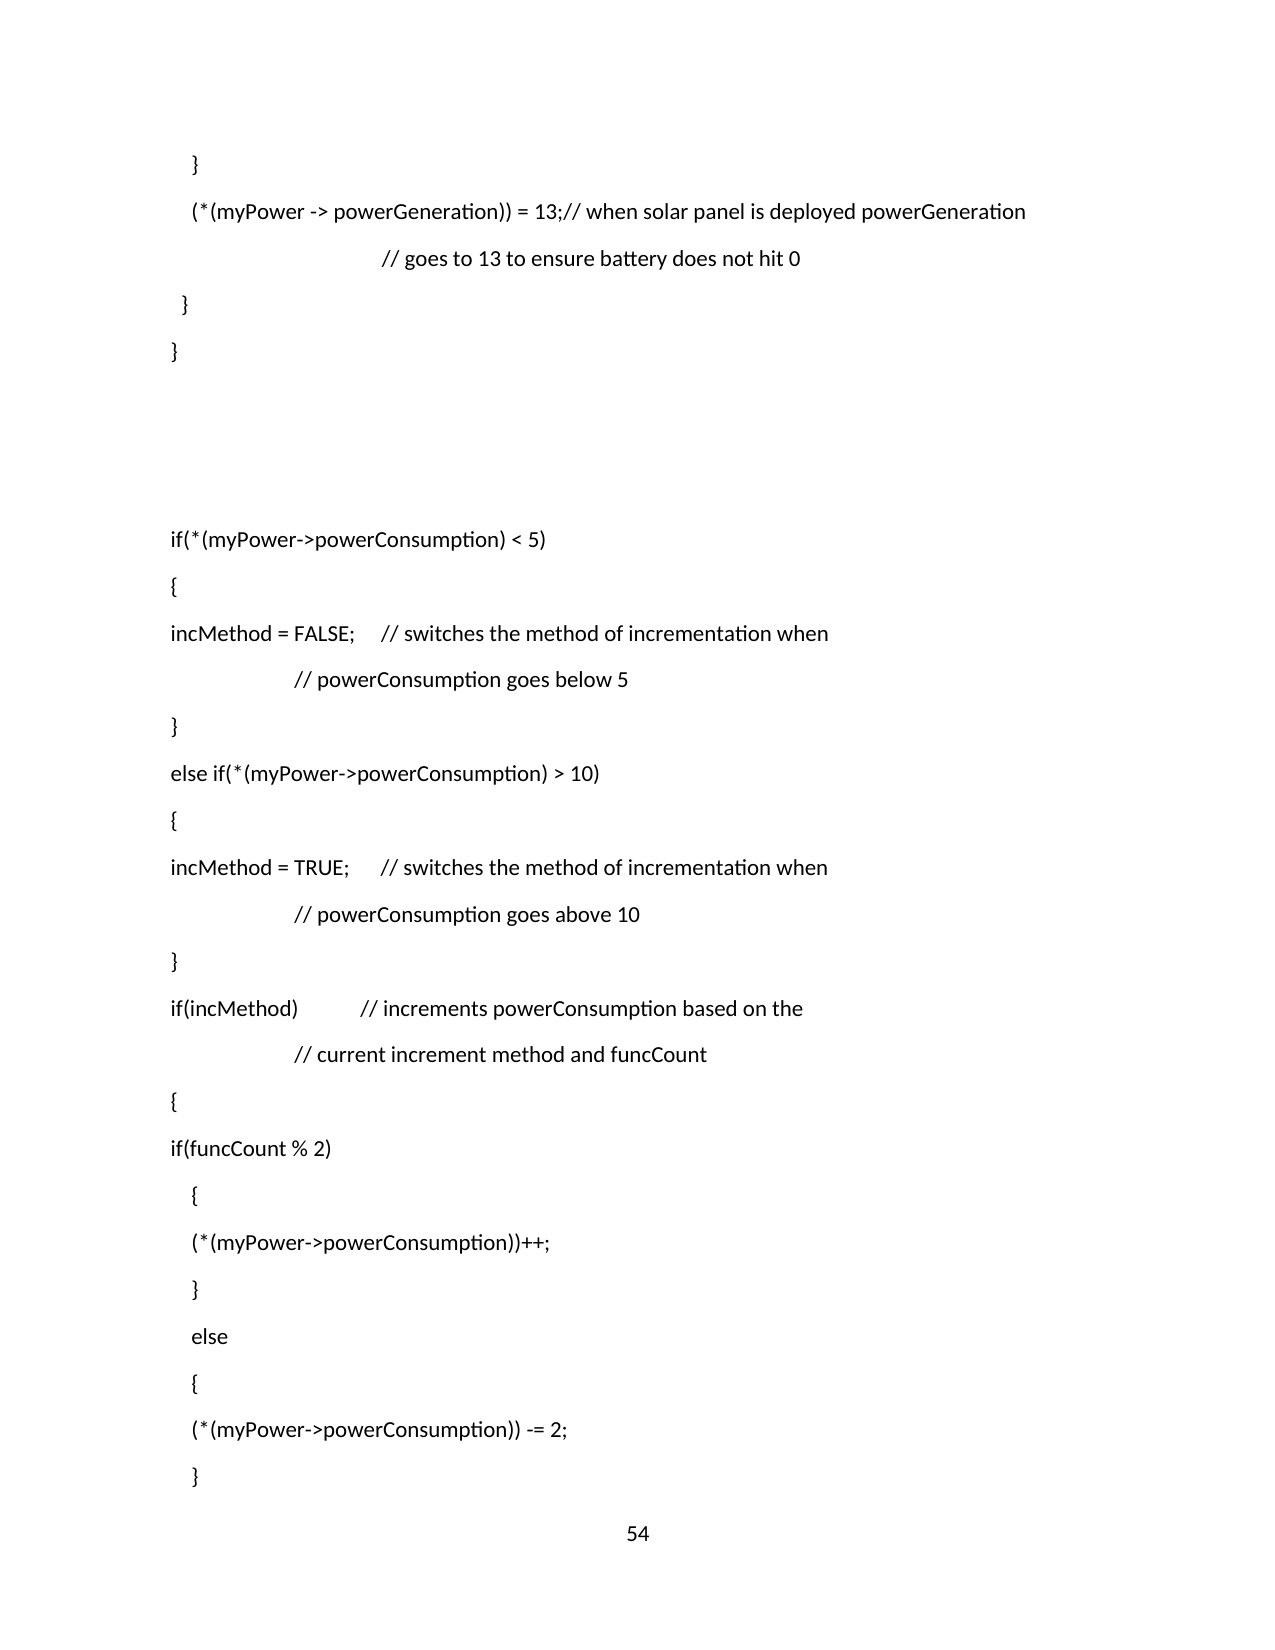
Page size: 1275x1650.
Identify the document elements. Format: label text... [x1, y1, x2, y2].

text // current increment method and funcCount [150, 1041, 1125, 1069]
text // powerConsumption goes below 5 [150, 666, 1125, 694]
text if(funcCount % 2) [150, 1134, 1125, 1162]
text // powerConsumption goes above 10 [150, 900, 1125, 928]
text { [150, 1369, 1125, 1397]
text } [150, 337, 1125, 366]
text else if(*(myPower->powerConsumption) > 10) [150, 759, 1125, 787]
text } [150, 1462, 1125, 1491]
text (*(myPower -> powerGeneration)) = 13;// when solar panel is deployed powerGeneration [150, 197, 1125, 225]
text { [150, 806, 1125, 834]
text // goes to 13 to ensure battery does not hit 0 [150, 244, 1125, 272]
text } [150, 1275, 1125, 1303]
text else [150, 1322, 1125, 1350]
text incMethod = TRUE; // switches the method of incrementation when [150, 853, 1125, 881]
text } [150, 150, 1125, 178]
text } [150, 291, 1125, 319]
text if(incMethod) // increments powerConsumption based on the [150, 994, 1125, 1022]
text (*(myPower->powerConsumption)) -= 2; [150, 1416, 1125, 1444]
text { [150, 572, 1125, 600]
text { [150, 1181, 1125, 1209]
text { [150, 1087, 1125, 1116]
text incMethod = FALSE; // switches the method of incrementation when [150, 619, 1125, 647]
text (*(myPower->powerConsumption))++; [150, 1228, 1125, 1256]
text if(*(myPower->powerConsumption) < 5) [150, 525, 1125, 553]
text } [150, 712, 1125, 741]
text } [150, 947, 1125, 975]
